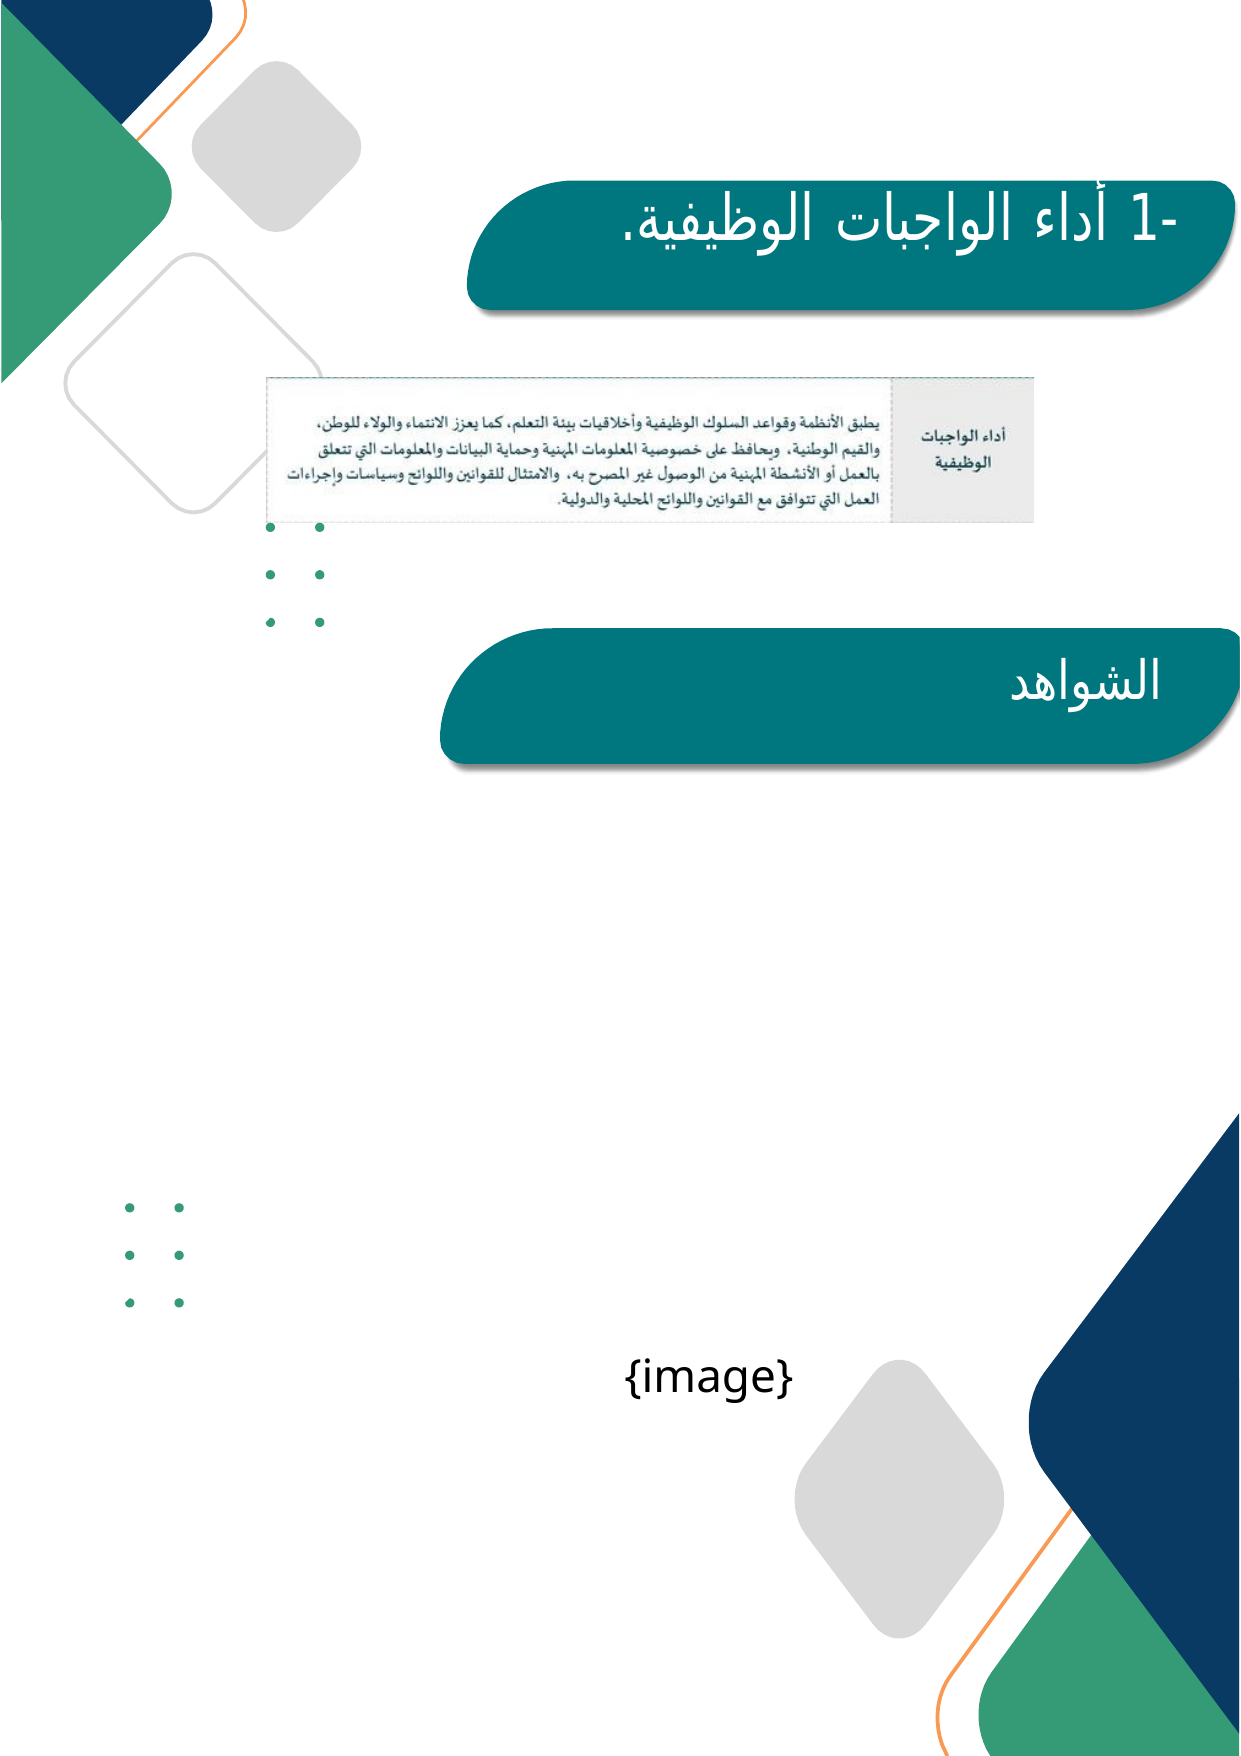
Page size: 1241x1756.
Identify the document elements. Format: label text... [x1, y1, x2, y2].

picture [443, 632, 520, 710]
picture [470, 184, 543, 257]
picture [443, 690, 1240, 775]
picture [470, 184, 1240, 320]
picture [265, 377, 1035, 523]
text {image} [177, 1344, 1064, 1406]
